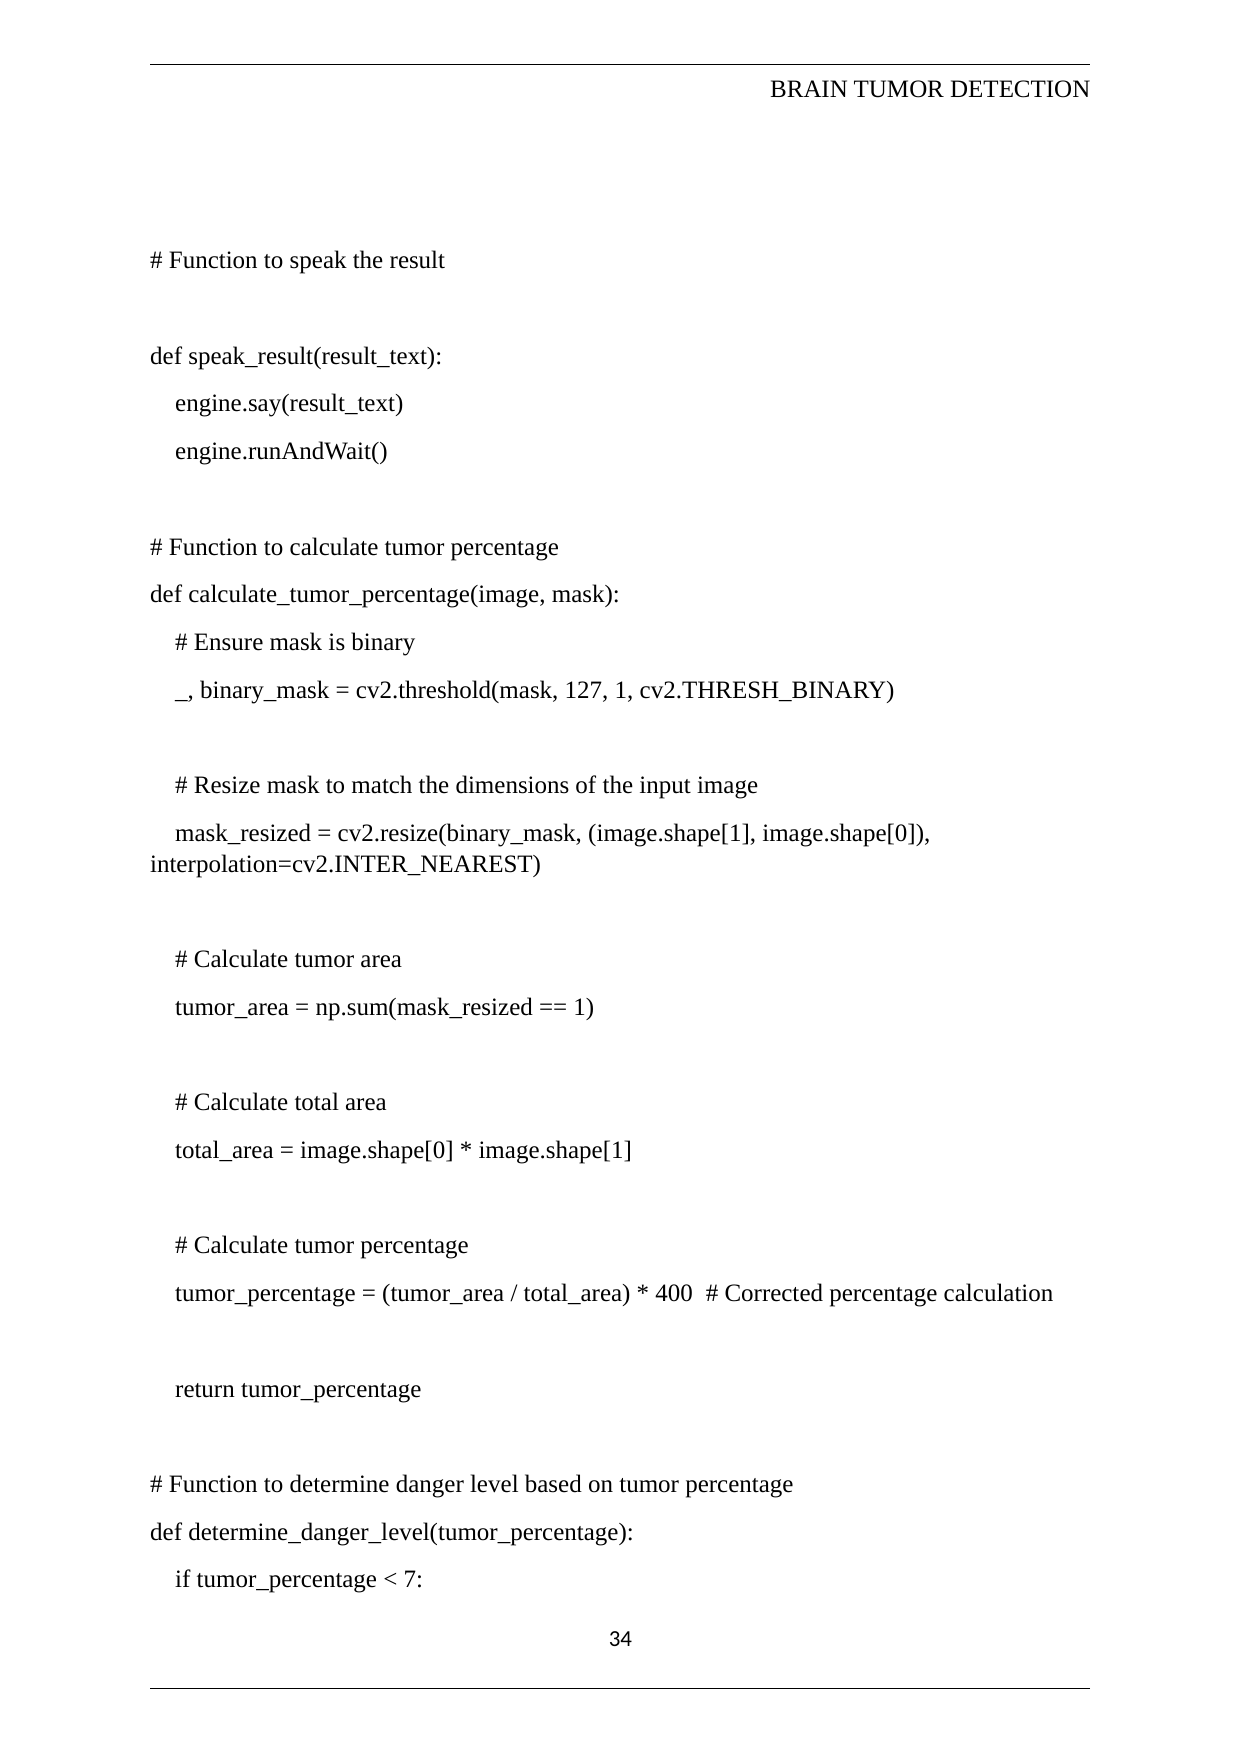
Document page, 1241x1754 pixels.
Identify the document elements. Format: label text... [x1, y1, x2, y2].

text # Ensure mask is binary [150, 627, 1090, 656]
text total_area = image.shape[0] * image.shape[1] [150, 1135, 1090, 1164]
text # Calculate tumor percentage [150, 1231, 1090, 1259]
text # Function to calculate tumor percentage [150, 532, 1090, 560]
text # Function to speak the result [150, 245, 1090, 274]
text return tumor_percentage [150, 1374, 1090, 1402]
text if tumor_percentage < 7: [150, 1564, 1090, 1593]
text mask_resized = cv2.resize(binary_mask, (image.shape[1], image.shape[0]), interpolation=cv2.INTER_NEAREST) [150, 818, 1090, 878]
text engine.runAndWait() [150, 436, 1090, 465]
text # Calculate total area [150, 1087, 1090, 1116]
text engine.say(result_text) [150, 388, 1090, 417]
text _, binary_mask = cv2.threshold(mask, 127, 1, cv2.THRESH_BINARY) [150, 675, 1090, 703]
text def speak_result(result_text): [150, 341, 1090, 369]
text # Function to determine danger level based on tumor percentage [150, 1469, 1090, 1498]
text def calculate_tumor_percentage(image, mask): [150, 579, 1090, 608]
text def determine_danger_level(tumor_percentage): [150, 1517, 1090, 1546]
text tumor_area = np.sum(mask_resized == 1) [150, 992, 1090, 1021]
text # Calculate tumor area [150, 944, 1090, 973]
text tumor_percentage = (tumor_area / total_area) * 400 # Corrected percentage calculation [150, 1278, 1090, 1307]
text # Resize mask to match the dimensions of the input image [150, 770, 1090, 799]
